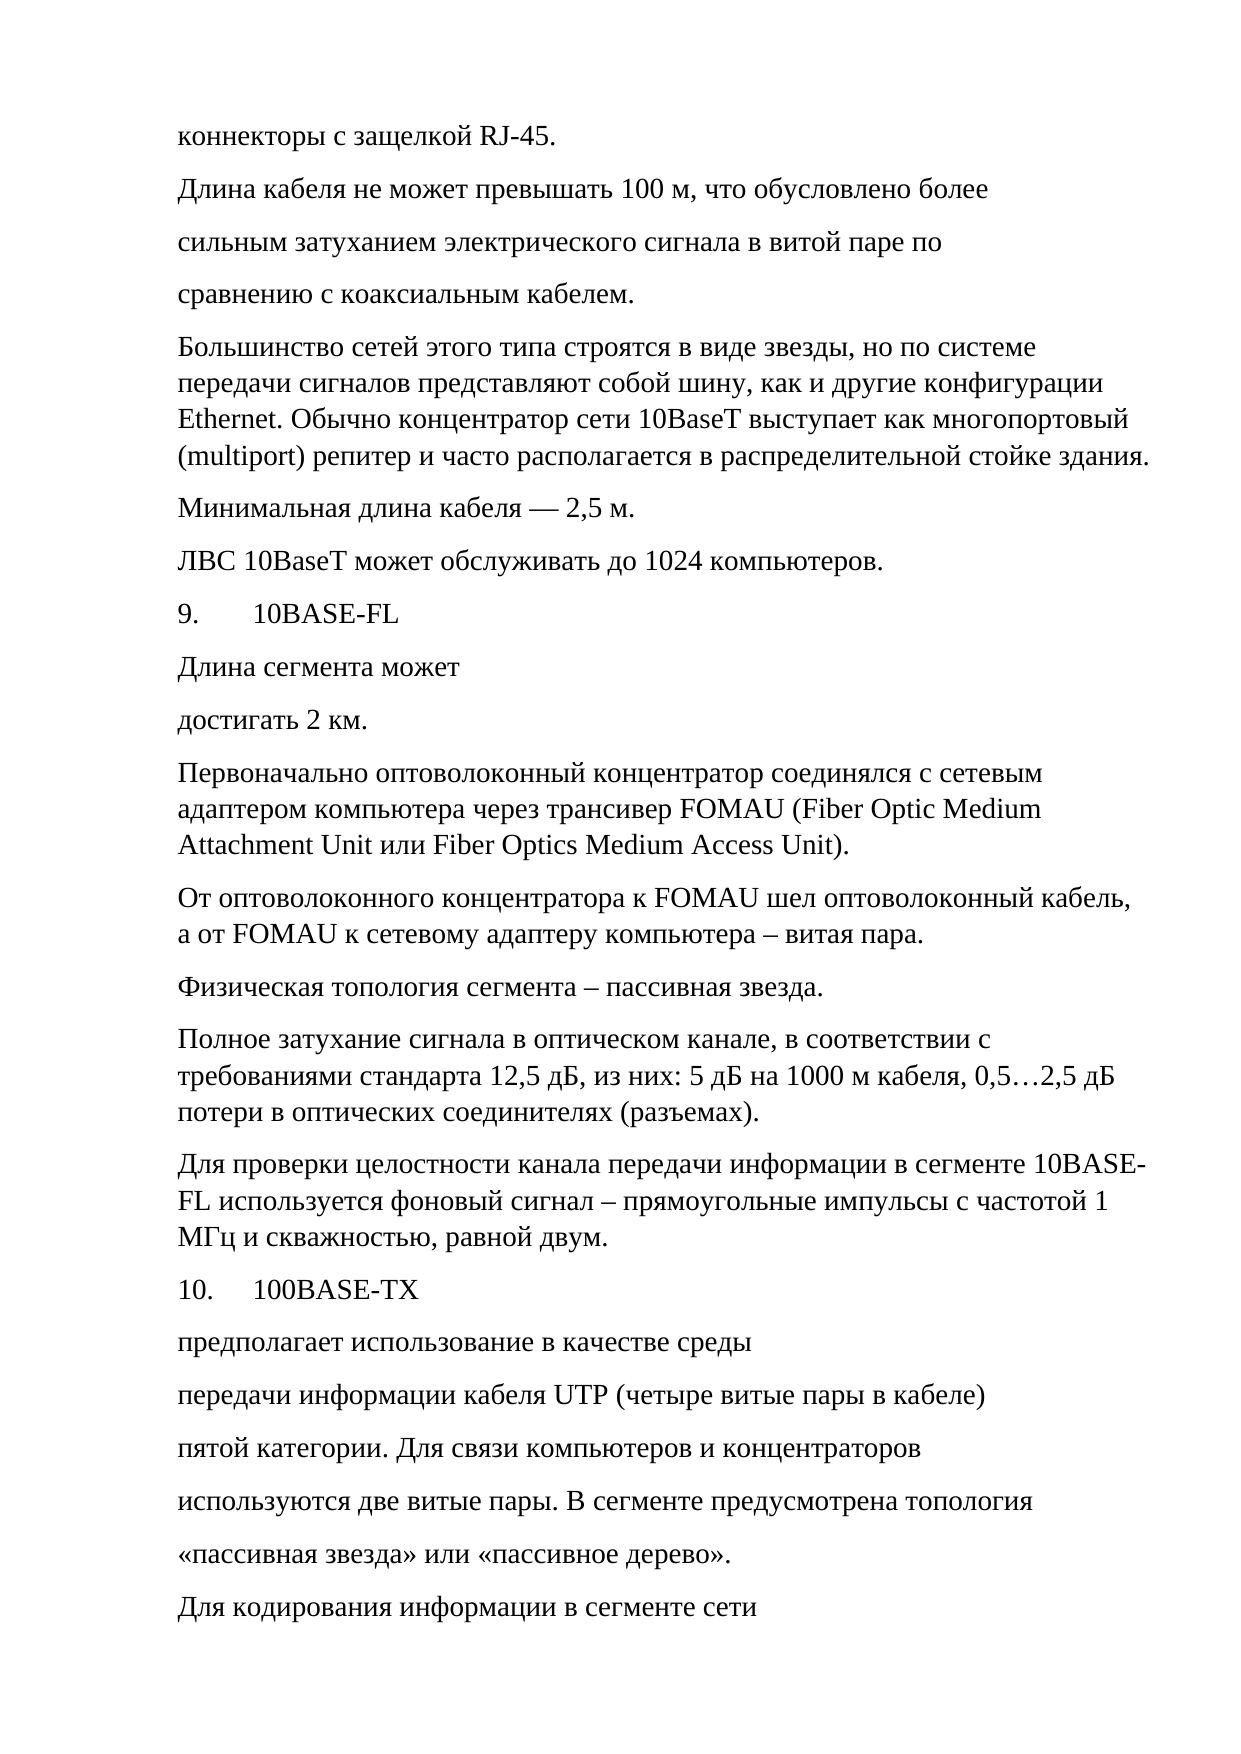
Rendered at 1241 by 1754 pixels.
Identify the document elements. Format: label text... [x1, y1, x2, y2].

text Физическая топология сегмента – пассивная звезда. [177, 969, 1152, 1002]
text достигать 2 км. [177, 702, 1152, 735]
text Первоначально оптоволоконный концентратор соединялся с сетевым адаптером компьютера через трансивер FOMAU (Fiber Optic Medium Attachment Unit или Fiber Optics Medium Access Unit). [177, 755, 1152, 861]
text пятой категории. Для связи компьютеров и концентраторов [177, 1430, 1152, 1464]
text используются две витые пары. В сегменте предусмотрена топология [177, 1483, 1152, 1517]
text сравнению с коаксиальным кабелем. [177, 277, 1152, 310]
text Длина сегмента может [177, 649, 1152, 683]
text Минимальная длина кабеля — 2,5 м. [177, 491, 1152, 524]
text передачи информации кабеля UTP (четыре витые пары в кабеле) [177, 1377, 1152, 1411]
text Для кодирования информации в сегменте сети [177, 1589, 1152, 1622]
text Длина кабеля не может превышать 100 м, что обусловлено более [177, 171, 1152, 204]
text «пассивная звезда» или «пассивное дерево». [177, 1536, 1152, 1569]
text 10. 100BASE-TX [177, 1272, 1152, 1305]
text Для проверки целостности канала передачи информации в сегменте 10BASE-FL используется фоновый сигнал – прямоугольные импульсы с частотой 1 МГц и скважностью, равной двум. [177, 1147, 1152, 1252]
text Большинство сетей этого типа строятся в виде звезды, но по системе передачи сигналов представляют собой шину, как и другие конфигурации Ethernet. Обычно концентратор сети 10BaseT выступает как многопортовый (multiport) репитер и часто располагается в распределительной стойке здания. [177, 329, 1152, 471]
text сильным затуханием электрического сигнала в витой паре по [177, 224, 1152, 257]
text коннекторы с защелкой RJ-45. [177, 118, 1152, 152]
text 9. 10BASE-FL [177, 596, 1152, 630]
text ЛВС 10BaseT может обслуживать до 1024 компьютеров. [177, 543, 1152, 577]
text От оптоволоконного концентратора к FOMAU шел оптоволоконный кабель, а от FOMAU к сетевому адаптеру компьютера – витая пара. [177, 880, 1152, 949]
text предполагает использование в качестве среды [177, 1324, 1152, 1358]
text Полное затухание сигнала в оптическом канале, в соответствии с требованиями стандарта 12,5 дБ, из них: 5 дБ на 1000 м кабеля, 0,5…2,5 дБ потери в оптических соединителях (разъемах). [177, 1022, 1152, 1127]
